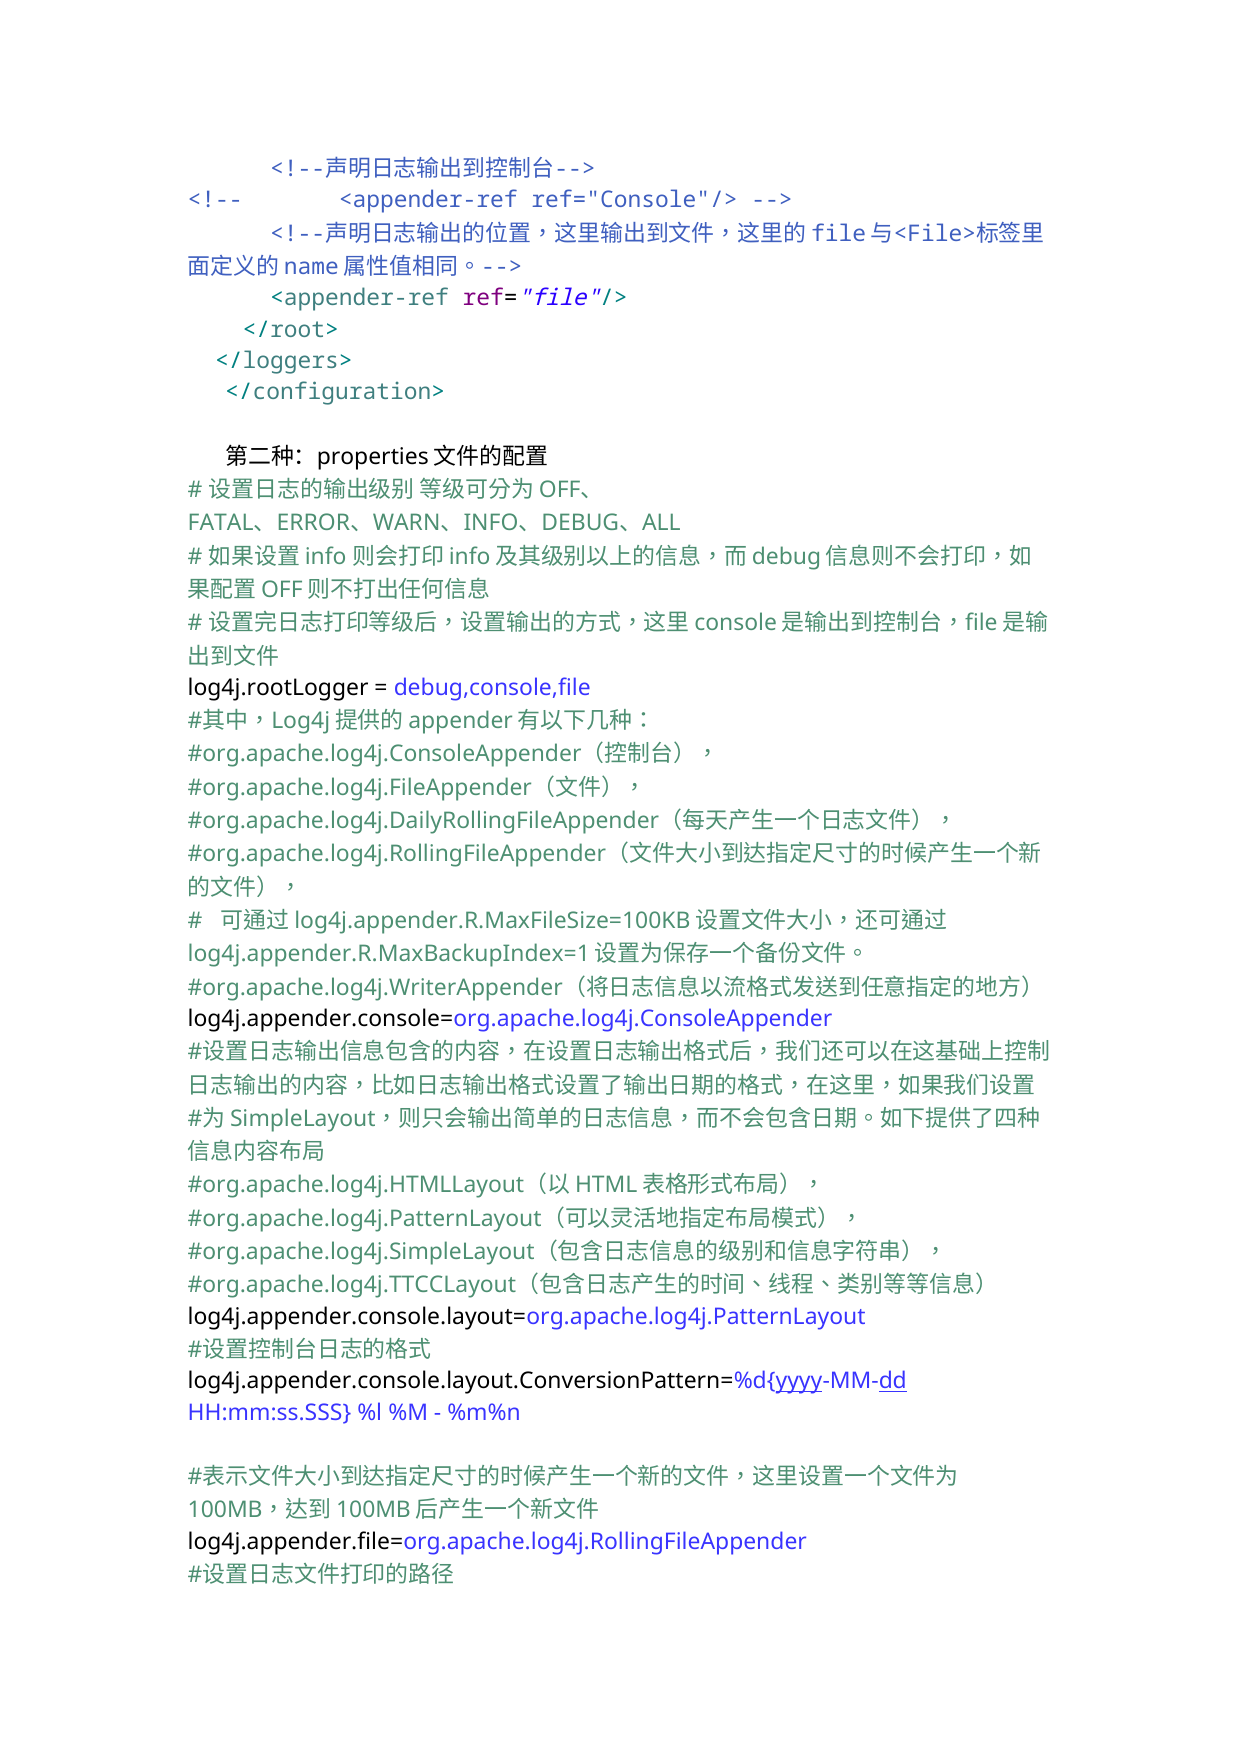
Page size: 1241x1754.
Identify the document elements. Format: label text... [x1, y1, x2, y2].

text 第二种：properties文件的配置 [225, 437, 1053, 471]
text #org.apache.log4j.SimpleLayout（包含日志信息的级别和信息字符串）， [187, 1233, 1053, 1266]
text </root> [187, 312, 1053, 344]
text #org.apache.log4j.PatternLayout（可以灵活地指定布局模式）， [187, 1199, 1053, 1233]
text #为SimpleLayout，则只会输出简单的日志信息，而不会包含日期。如下提供了四种信息内容布局 [187, 1100, 1053, 1166]
text #org.apache.log4j.DailyRollingFileAppender（每天产生一个日志文件）， [187, 802, 1053, 835]
text #其中，Log4j提供的appender有以下几种： [187, 702, 1053, 735]
text log4j.appender.console.layout=org.apache.log4j.PatternLayout [187, 1299, 1053, 1331]
text log4j.appender.console=org.apache.log4j.ConsoleAppender [187, 1002, 1053, 1033]
text <appender-ref ref="file"/> [187, 281, 1053, 312]
text #org.apache.log4j.WriterAppender（将日志信息以流格式发送到任意指定的地方） [187, 968, 1053, 1002]
text #设置控制台日志的格式 [187, 1331, 1053, 1364]
text # 设置完日志打印等级后，设置输出的方式，这里console是输出到控制台，file是输出到文件 [187, 604, 1053, 671]
text log4j.rootLogger = debug,console,file [187, 671, 1053, 702]
text </configuration> [225, 375, 1053, 406]
text #org.apache.log4j.HTMLLayout（以HTML表格形式布局）， [187, 1166, 1053, 1199]
text log4j.appender.console.layout.ConversionPattern=%d{yyyy-MM-dd HH:mm:ss.SSS} %l %M - %m%n [187, 1364, 1053, 1427]
text # 如果设置info 则会打印info及其级别以上的信息，而debug信息则不会打印，如果配置OFF则不打出任何信息 [187, 537, 1053, 604]
text <!-- <appender-ref ref="Console"/> --> [187, 183, 1053, 214]
text <!--声明日志输出到控制台--> [187, 150, 1053, 183]
text log4j.appender.file=org.apache.log4j.RollingFileAppender [187, 1524, 1053, 1556]
text # 设置日志的输出级别 等级可分为OFF、 FATAL、ERROR、WARN、INFO、DEBUG、ALL [187, 471, 1053, 537]
text #org.apache.log4j.TTCCLayout（包含日志产生的时间、线程、类别等等信息） [187, 1266, 1053, 1299]
text #org.apache.log4j.RollingFileAppender（文件大小到达指定尺寸的时候产生一个新的文件）， [187, 835, 1053, 902]
text #org.apache.log4j.ConsoleAppender（控制台）， [187, 735, 1053, 769]
text #org.apache.log4j.FileAppender（文件）， [187, 769, 1053, 802]
text #设置日志输出信息包含的内容，在设置日志输出格式后，我们还可以在这基础上控制日志输出的内容，比如日志输出格式设置了输出日期的格式，在这里，如果我们设置 [187, 1033, 1053, 1100]
text #设置日志文件打印的路径 [187, 1556, 1053, 1589]
text <!--声明日志输出的位置，这里输出到文件，这里的file与<File>标签里面定义的name属性值相同。--> [187, 214, 1053, 281]
text </loggers> [187, 344, 1053, 375]
text # 可通过 log4j.appender.R.MaxFileSize=100KB设置文件大小，还可通过 log4j.appender.R.MaxBackupIndex=1设置为保存一个备份文件。 [187, 902, 1053, 968]
text #表示文件大小到达指定尺寸的时候产生一个新的文件，这里设置一个文件为100MB，达到100MB后产生一个新文件 [187, 1458, 1053, 1524]
